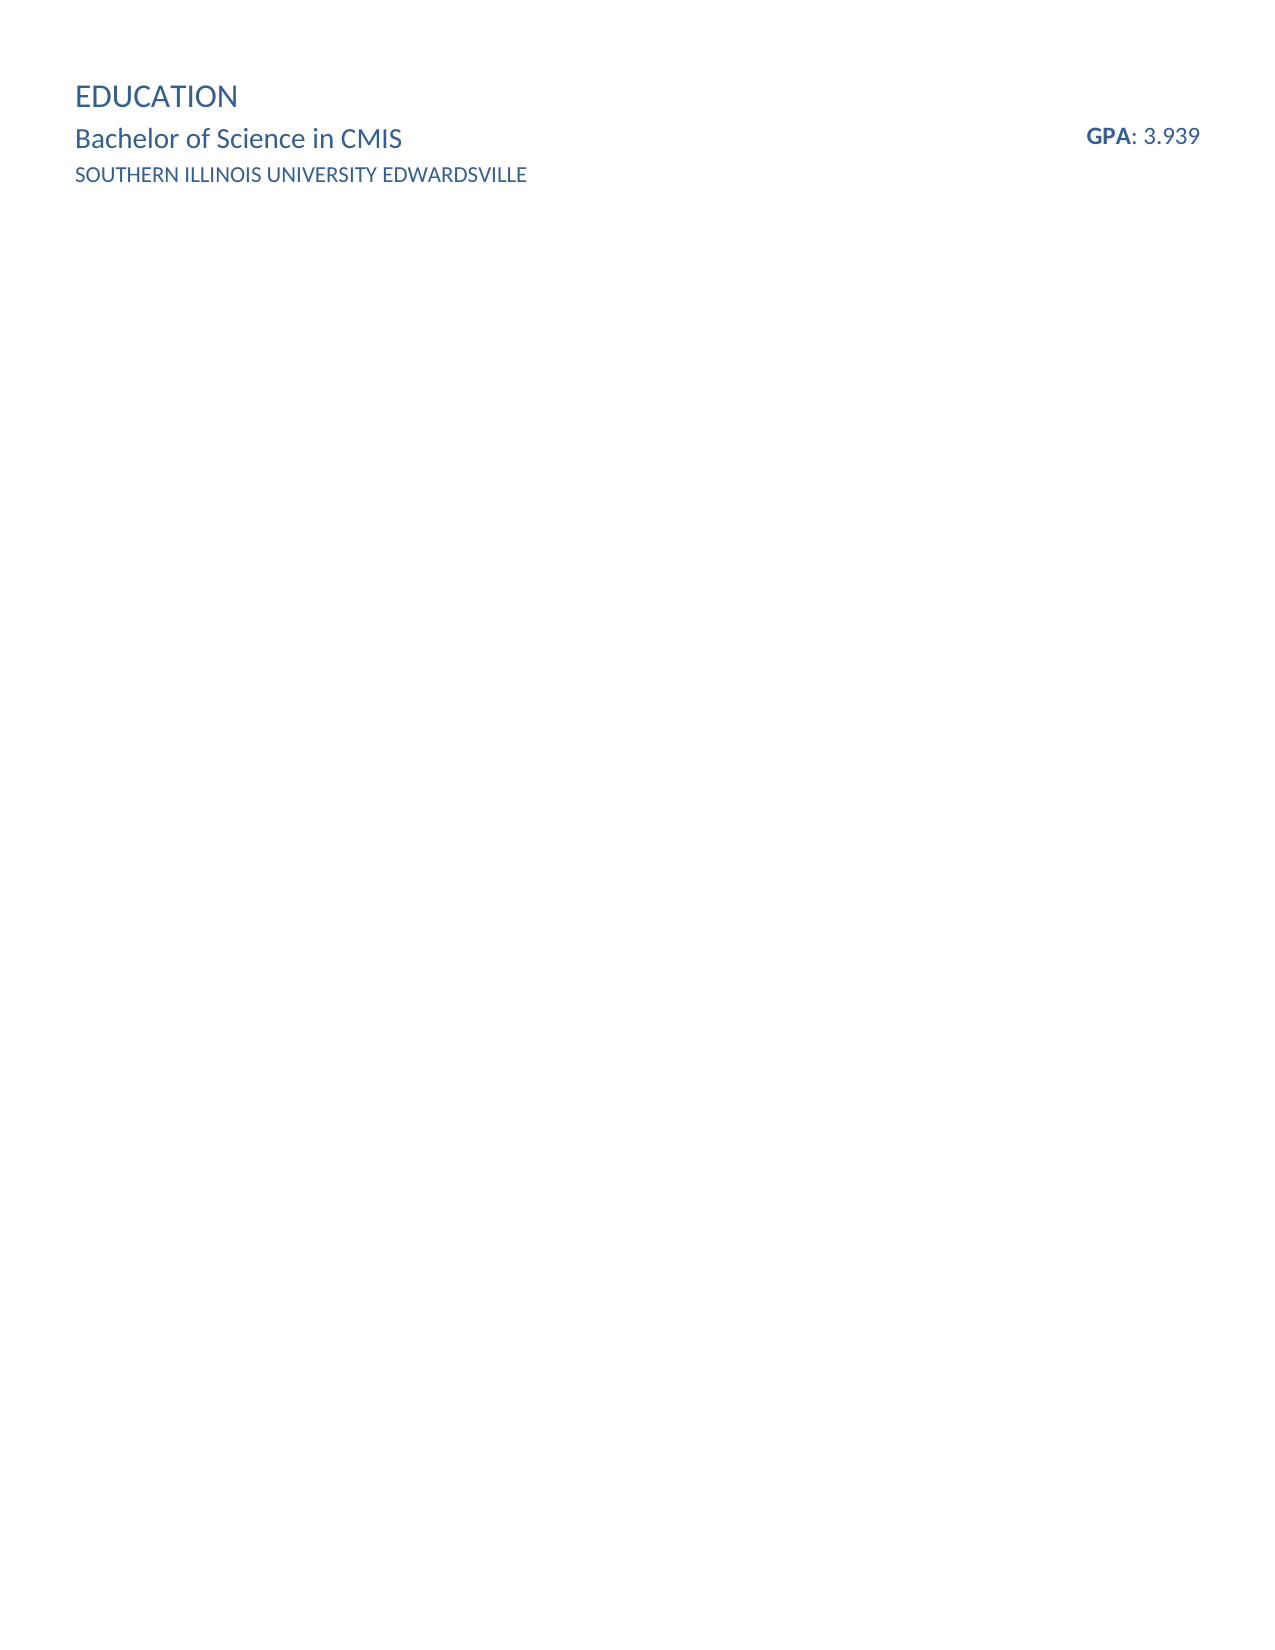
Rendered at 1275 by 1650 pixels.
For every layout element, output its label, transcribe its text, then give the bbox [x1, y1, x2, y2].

subtitle Bachelor of Science in CMIS [75, 120, 600, 156]
subtitle Southern Illinois University Edwardsville [75, 160, 600, 188]
subtitle GPA: 3.939 [675, 120, 1200, 150]
subtitle EDUCATION [75, 75, 1200, 116]
